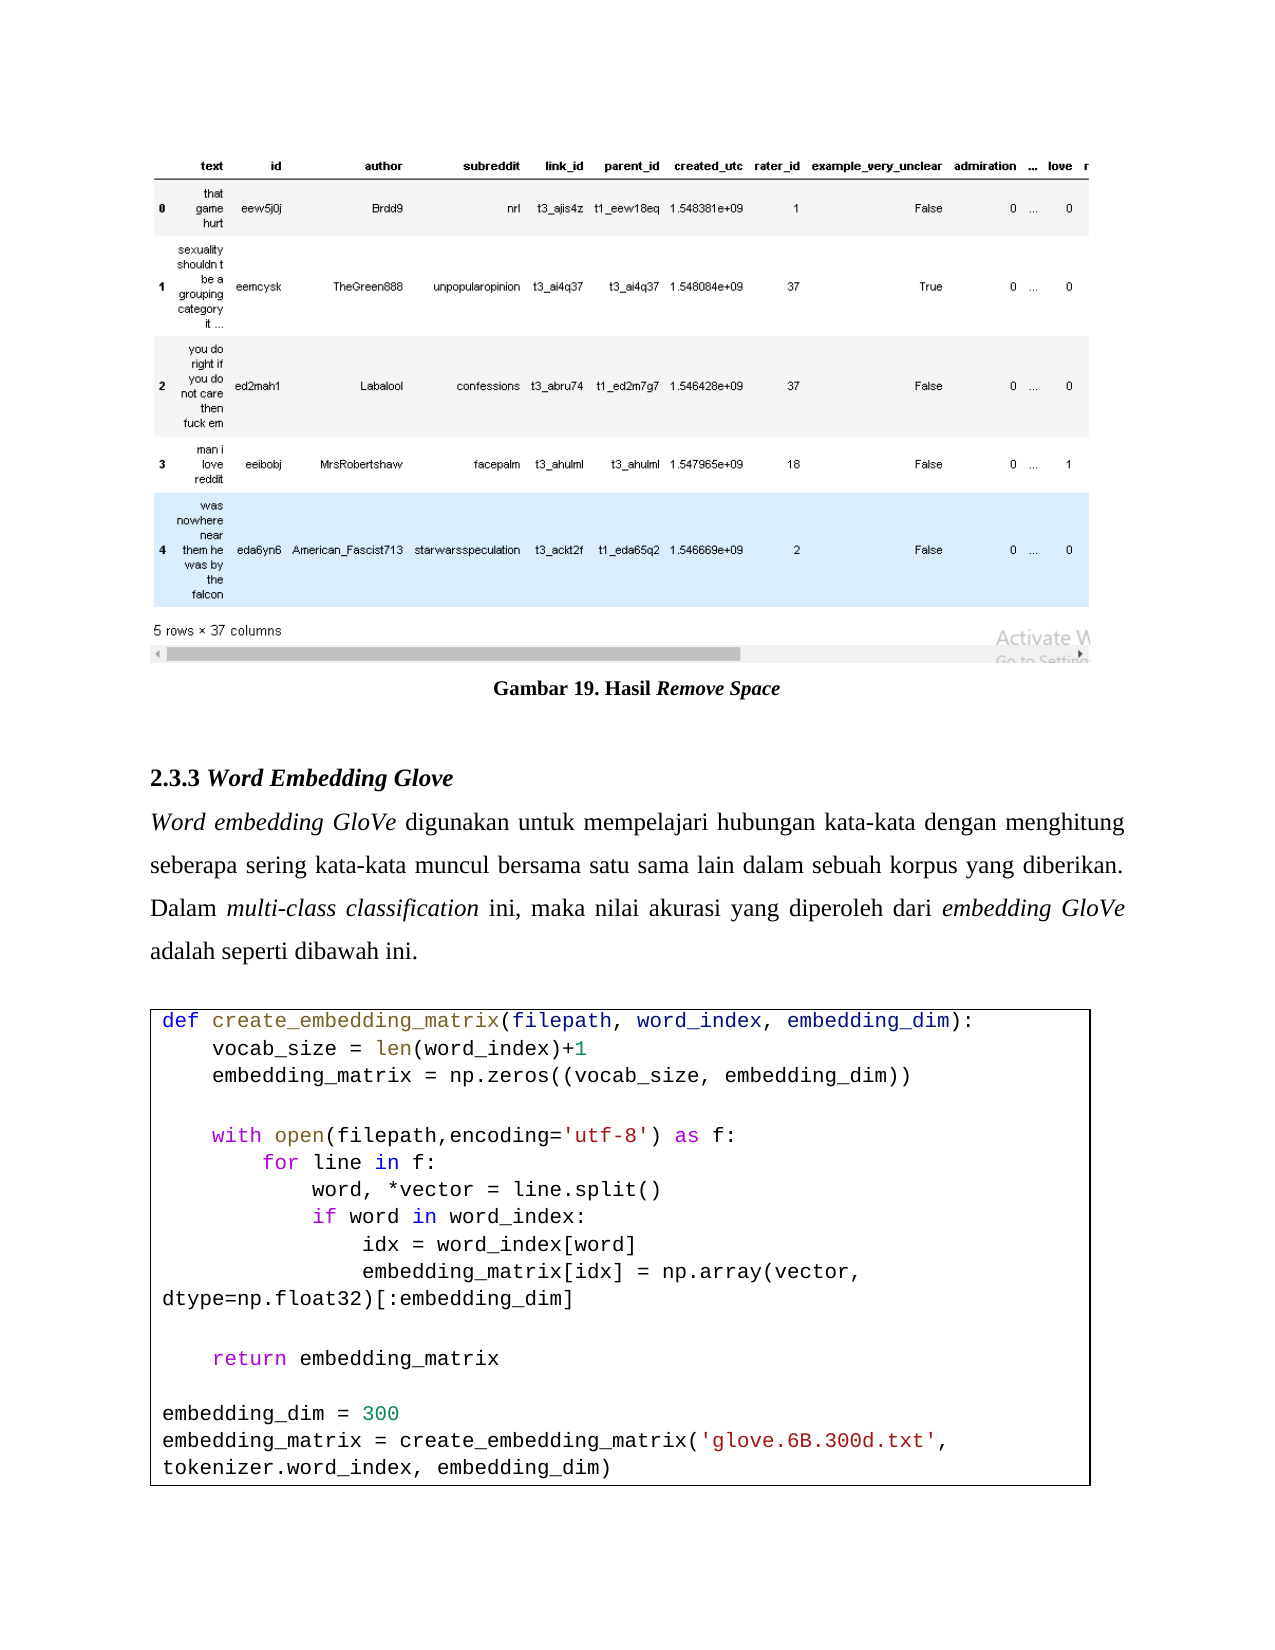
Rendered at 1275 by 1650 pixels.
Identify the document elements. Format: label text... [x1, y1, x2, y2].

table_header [151, 1010, 1089, 1484]
subtitle 2.3.3 Word Embedding Glove [150, 763, 1125, 792]
picture [150, 150, 1091, 663]
text Word embedding GloVe digunakan untuk mempelajari hubungan kata-kata dengan menghitung seberapa sering kata-kata muncul bersama satu sama lain dalam sebuah korpus yang diberikan. Dalam multi-class classification ini, maka nilai akurasi yang diperoleh dari embedding GloVe adalah seperti dibawah ini. [150, 807, 1125, 965]
text Gambar 19. Hasil Remove Space [150, 676, 1125, 699]
